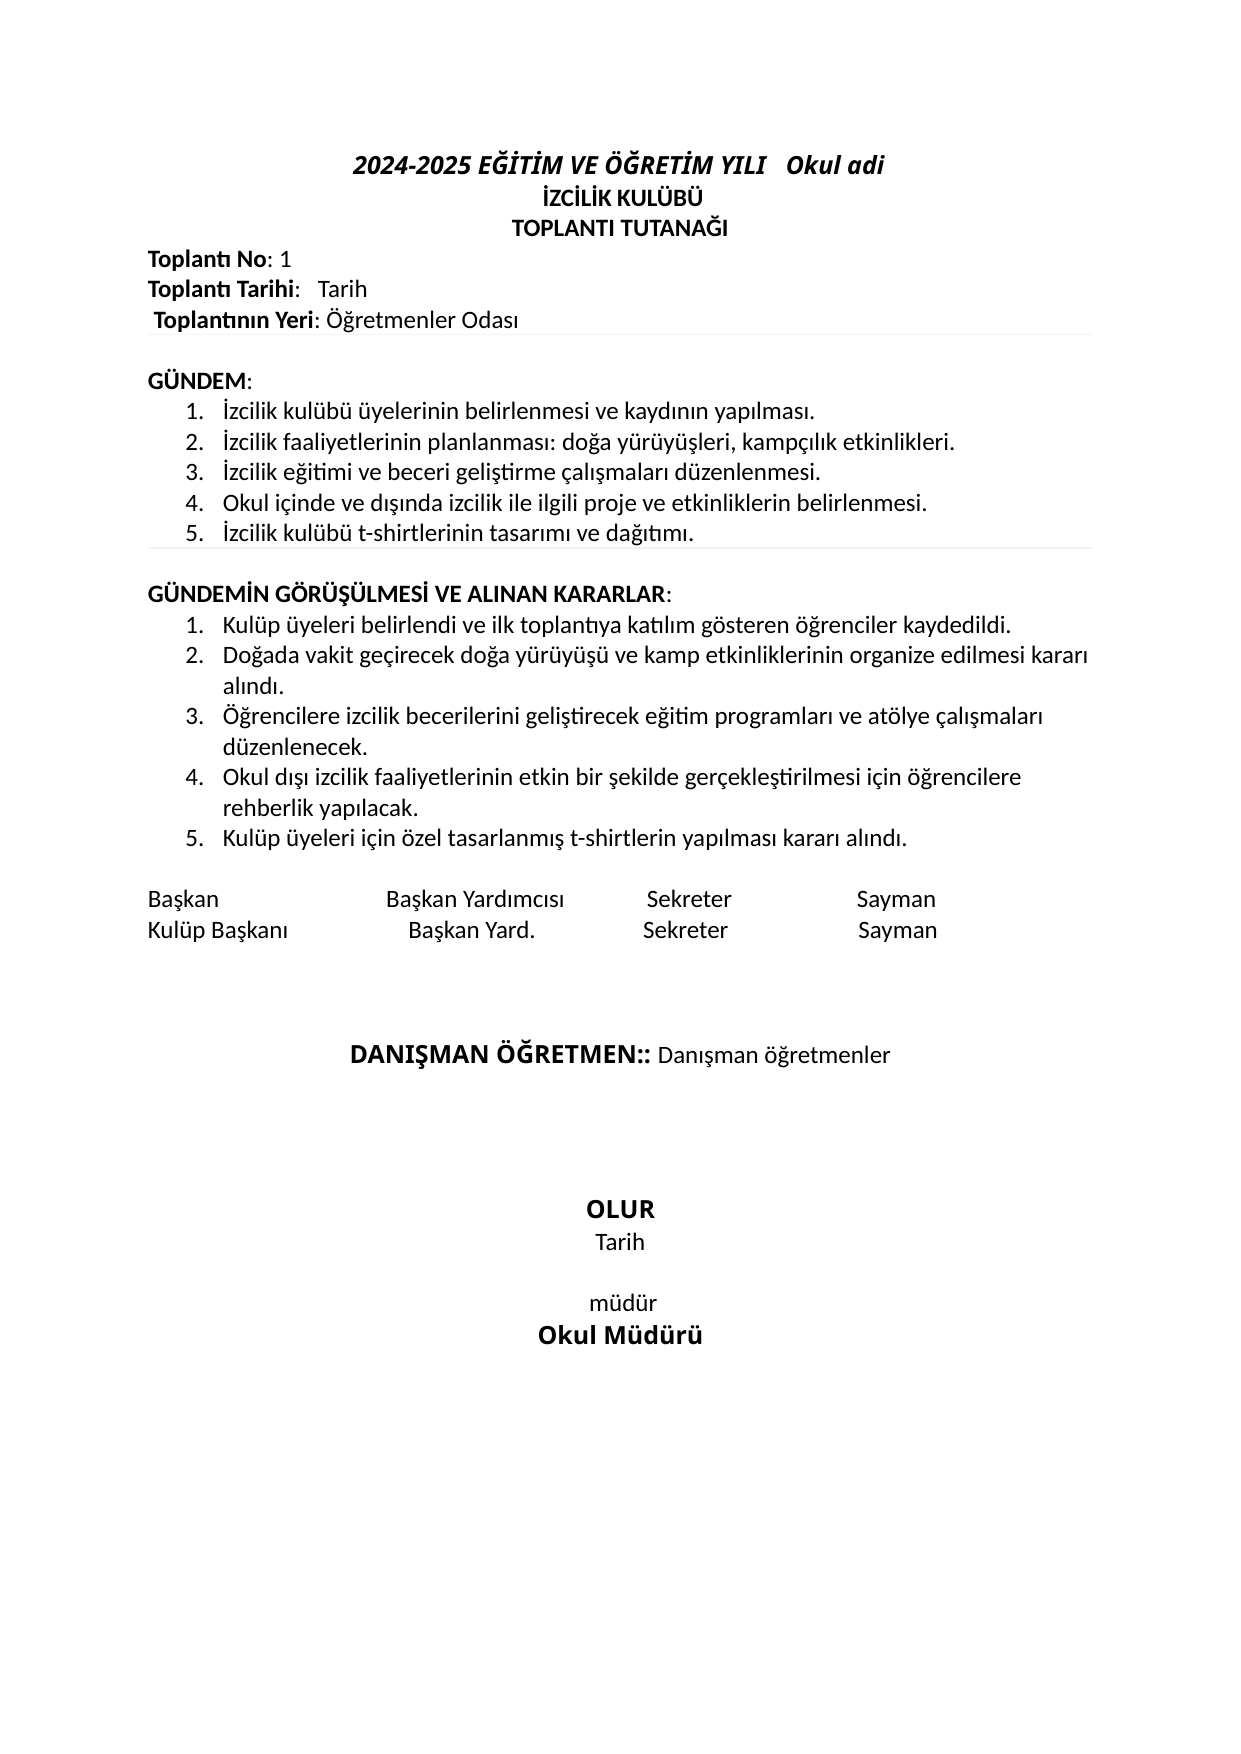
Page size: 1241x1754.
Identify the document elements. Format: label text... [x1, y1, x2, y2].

list Kulüp üyeleri için özel tasarlanmış t-shirtlerin yapılması kararı alındı. [185, 823, 1093, 853]
list Okul dışı izcilik faaliyetlerinin etkin bir şekilde gerçekleştirilmesi için öğrencilere rehberlik yapılacak. [185, 762, 1093, 823]
text Toplantı No: 1 Toplantı Tarihi: Toplantının Yeri: Öğretmenler Odası [148, 243, 1093, 334]
list İzcilik faaliyetlerinin planlanması: doğa yürüyüşleri, kampçılık etkinlikleri. [185, 426, 1093, 456]
list Okul içinde ve dışında izcilik ile ilgili proje ve etkinliklerin belirlenmesi. [185, 487, 1093, 517]
text OLUR [148, 1192, 1093, 1226]
list İzcilik kulübü üyelerinin belirlenmesi ve kaydının yapılması. [185, 395, 1093, 426]
text Kulüp Başkanı Başkan Yard. Sekreter Sayman [148, 914, 1093, 945]
text 2024-2025 EĞİTİM VE ÖĞRETİM YILI İZCİLİK KULÜBÜ TOPLANTI TUTANAĞI [148, 148, 1093, 243]
list İzcilik eğitimi ve beceri geliştirme çalışmaları düzenlenmesi. [185, 456, 1093, 487]
list Öğrencilere izcilik becerilerini geliştirecek eğitim programları ve atölye çalışmaları düzenlenecek. [185, 701, 1093, 762]
text GÜNDEMİN GÖRÜŞÜLMESİ VE ALINAN KARARLAR: [148, 578, 1093, 609]
list Doğada vakit geçirecek doğa yürüyüşü ve kamp etkinliklerinin organize edilmesi kararı alındı. [185, 639, 1093, 701]
list İzcilik kulübü t-shirtlerinin tasarımı ve dağıtımı. [185, 517, 1093, 547]
text GÜNDEM: [148, 365, 1093, 395]
list Kulüp üyeleri belirlendi ve ilk toplantıya katılım gösteren öğrenciler kaydedildi. [185, 609, 1093, 639]
text Okul Müdürü [148, 1317, 1093, 1352]
text DANIŞMAN ÖĞRETMEN:: [148, 1036, 1093, 1070]
